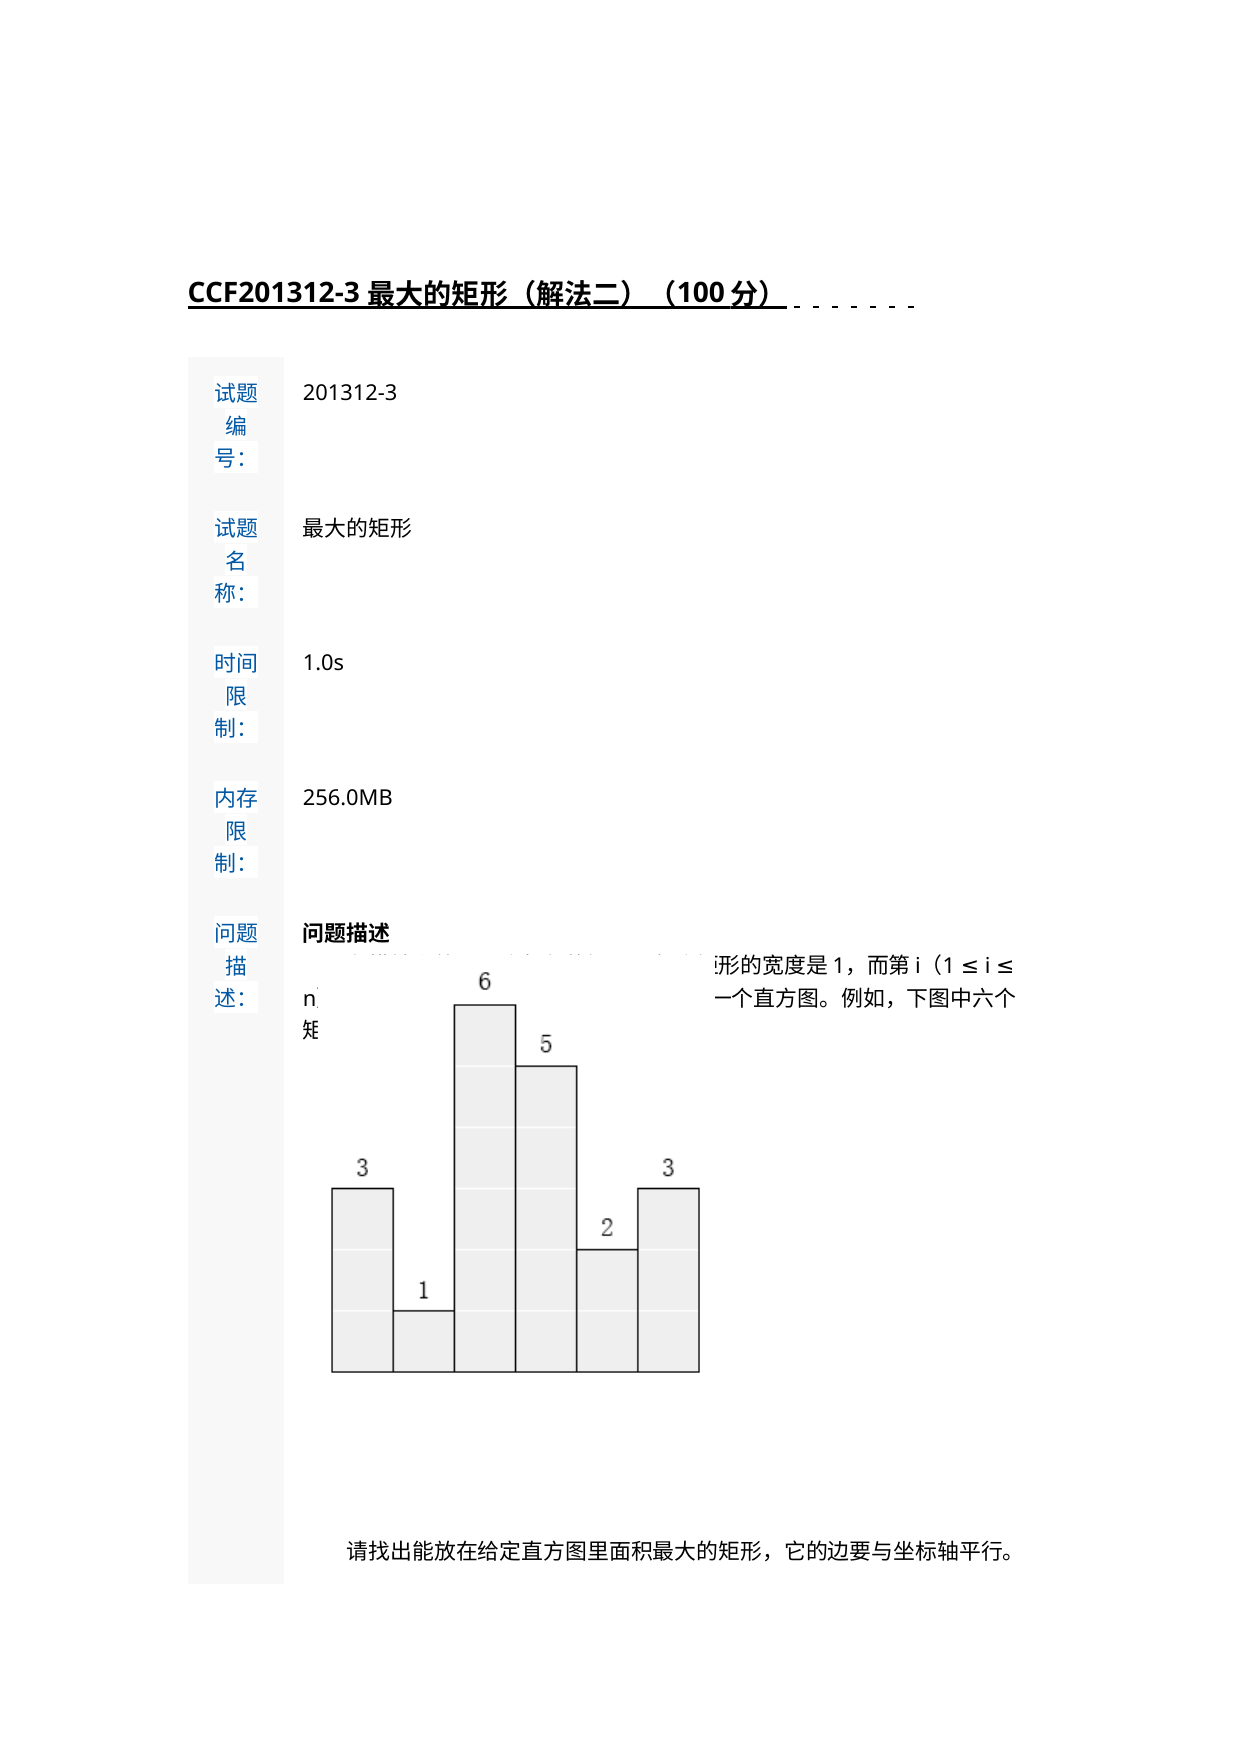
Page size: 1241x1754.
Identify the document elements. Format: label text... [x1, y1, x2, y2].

table_cell 256.0MB [284, 762, 1053, 897]
table_header 201312-3 [284, 357, 1053, 492]
text CCF201312-3 最大的矩形（解法二）（100分） [187, 259, 1053, 324]
picture [317, 955, 715, 1389]
table_cell 时间限制： [188, 627, 284, 762]
table_cell 1.0s [284, 627, 1053, 762]
table_cell 问题描述： [188, 897, 284, 1584]
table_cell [284, 897, 1053, 1584]
table_header 试题编号： [188, 357, 284, 492]
table_cell 最大的矩形 [284, 492, 1053, 627]
table_cell 试题名称： [188, 492, 284, 627]
table_cell 内存限制： [188, 762, 284, 897]
